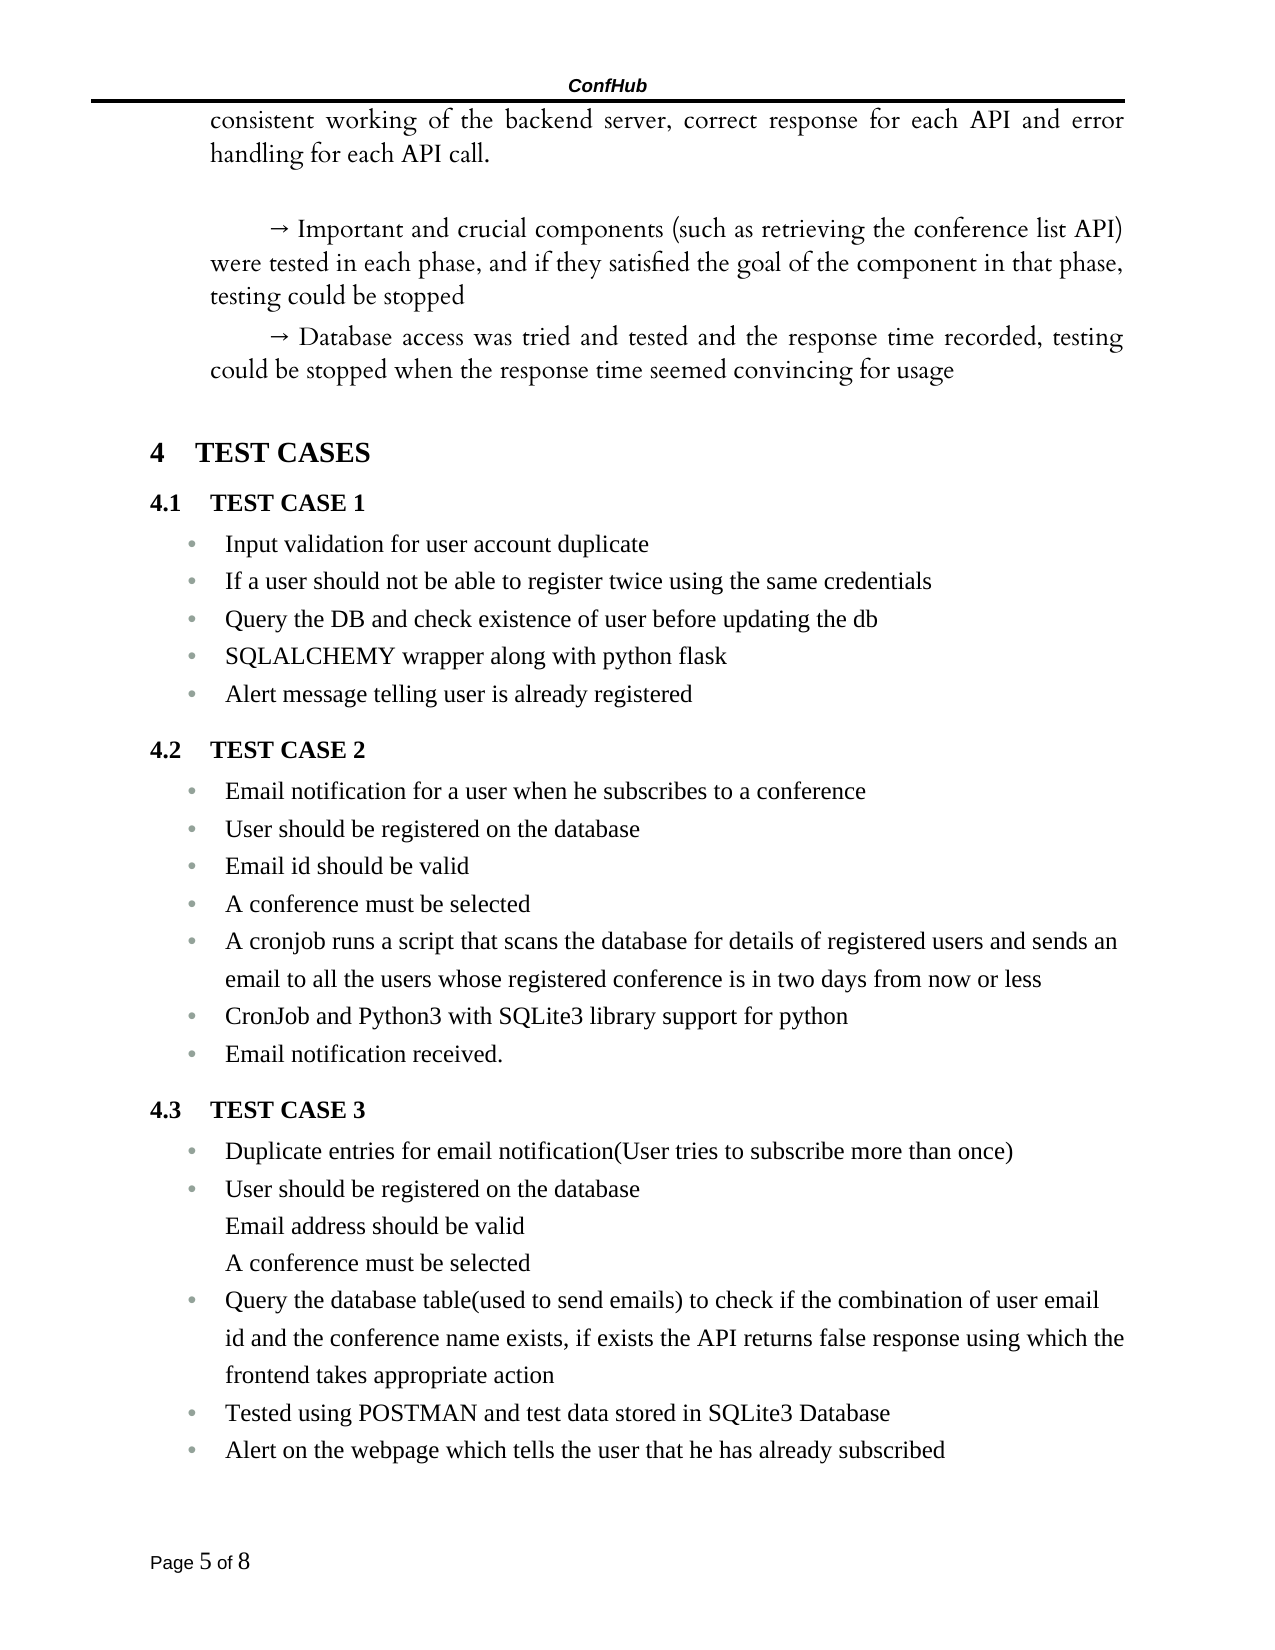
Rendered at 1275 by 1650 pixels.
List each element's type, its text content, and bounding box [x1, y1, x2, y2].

list Email notification received. [187, 1038, 1125, 1067]
list Duplicate entries for email notification(User tries to subscribe more than once) [187, 1136, 1125, 1165]
list User should be registered on the database [187, 814, 1125, 843]
list A conference must be selected [187, 889, 1125, 918]
list User should be registered on the database Email address should be valid A conference must be selected [187, 1173, 1125, 1277]
list Email id should be valid [187, 851, 1125, 880]
text → Important and crucial components (such as retrieving the conference list API) were tested in each phase, and if they satisfied the goal of the component in that phase, testing could be stopped [210, 212, 1125, 314]
list Email notification for a user when he subscribes to a conference [187, 776, 1125, 805]
list A cronjob runs a script that scans the database for details of registered users and sends an email to all the users whose registered conference is in two days from now or less [187, 926, 1125, 992]
subtitle TEST CASE 3 [150, 1095, 1125, 1123]
list Input validation for user account duplicate [187, 529, 1125, 558]
list Alert on the webpage which tells the user that he has already subscribed [187, 1435, 1125, 1464]
list Query the database table(used to send emails) to check if the combination of user email id and the conference name exists, if exists the API returns false response using which the frontend takes appropriate action [187, 1286, 1125, 1389]
subtitle TEST CASE 1 [150, 488, 1125, 516]
list If a user should not be able to register twice using the same credentials [187, 566, 1125, 595]
list Alert message telling user is already registered [187, 679, 1125, 708]
list Query the DB and check existence of user before updating the db [187, 604, 1125, 633]
list Tested using POSTMAN and test data stored in SQLite3 Database [187, 1397, 1125, 1426]
text → Database access was tried and tested and the response time recorded, testing could be stopped when the response time seemed convincing for usage [210, 320, 1125, 388]
subtitle TEST CASES [150, 435, 1125, 469]
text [210, 103, 1125, 171]
list CronJob and Python3 with SQLite3 library support for python [187, 1001, 1125, 1030]
list SQLALCHEMY wrapper along with python flask [187, 641, 1125, 670]
subtitle TEST CASE 2 [150, 735, 1125, 764]
